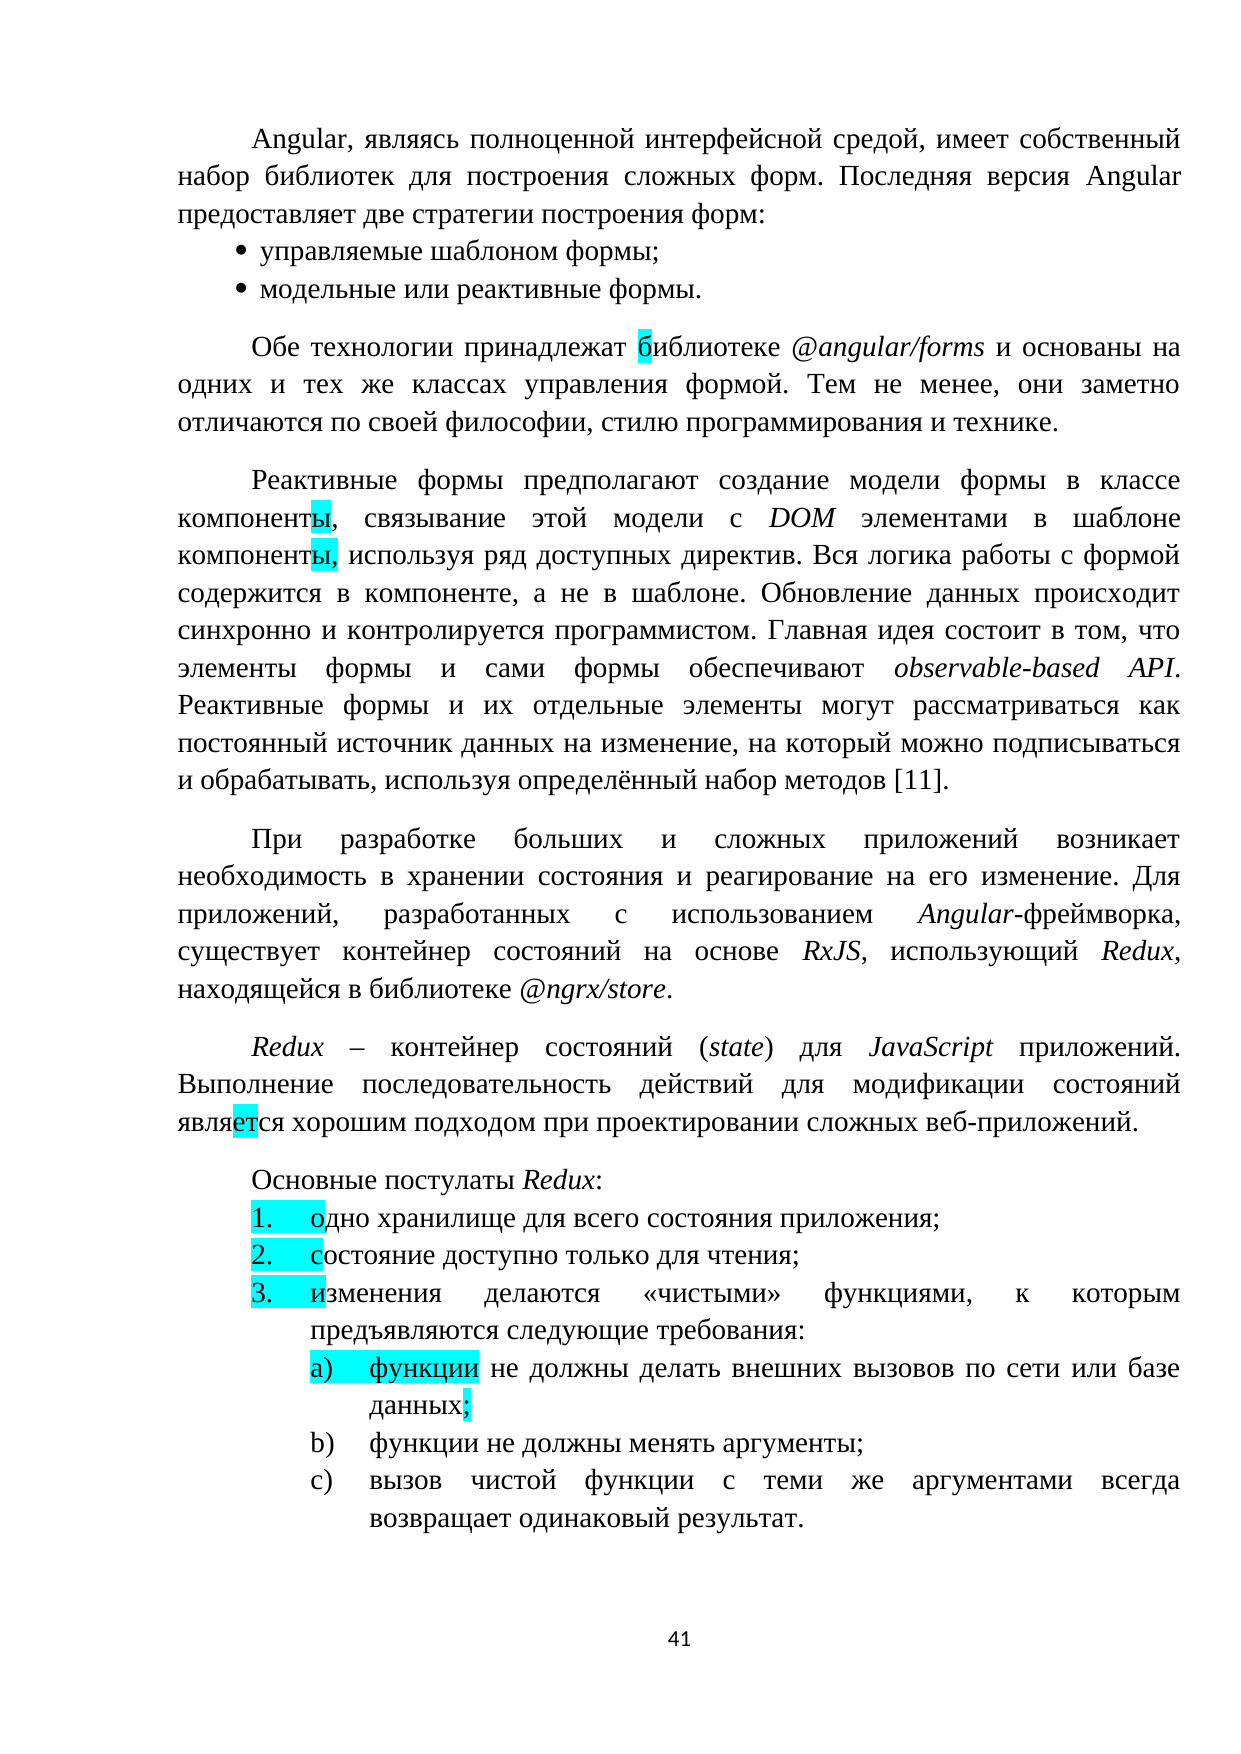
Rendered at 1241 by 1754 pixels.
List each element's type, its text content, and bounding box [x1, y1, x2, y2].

text Angular, являясь полноценной интерфейсной средой, имеет собственный набор библиотек для построения сложных форм. Последняя версия Angular предоставляет две стратегии построения форм: [177, 118, 1181, 231]
text Основные постулаты Redux: [177, 1160, 1181, 1197]
text Redux – контейнер состояний (state) для JavaScript приложений. Выполнение последовательность действий для модификации состояний является хорошим подходом при проектировании сложных веб-приложений. [177, 1026, 1181, 1139]
list состояние доступно только для чтения; [251, 1235, 1181, 1272]
list изменения делаются «чистыми» функциями, к которым предъявляются следующие требования: [251, 1272, 1181, 1347]
list вызов чистой функции с теми же аргументами всегда возвращает одинаковый результат. [310, 1460, 1181, 1535]
list управляемые шаблоном формы; [236, 231, 1181, 268]
list модельные или реактивные формы. [236, 268, 1181, 306]
list функции не должны менять аргументы; [310, 1422, 1181, 1460]
list функции не должны делать внешних вызовов по сети или базе данных; [310, 1347, 1181, 1422]
text Реактивные формы предполагают создание модели формы в классе компоненты, связывание этой модели с DOM элементами в шаблоне компоненты, используя ряд доступных директив. Вся логика работы с формой содержится в компоненте, а не в шаблоне. Обновление данных происходит синхронно и контролируется программистом. Главная идея состоит в том, что элементы формы и сами формы обеспечивают observable-based API. Реактивные формы и их отдельные элементы могут рассматриваться как постоянный источник данных на изменение, на который можно подписываться и обрабатывать, используя определённый набор методов [11]. [177, 460, 1181, 797]
list одно хранилище для всего состояния приложения; [251, 1197, 1181, 1235]
text При разработке больших и сложных приложений возникает необходимость в хранении состояния и реагирование на его изменение. Для приложений, разработанных с использованием Angular-фреймворка, существует контейнер состояний на основе RxJS, использующий Redux, находящейся в библиотеке @ngrx/store. [177, 818, 1181, 1006]
text Обе технологии принадлежат библиотеке @angular/forms и основаны на одних и тех же классах управления формой. Тем не менее, они заметно отличаются по своей философии, стилю программирования и технике. [177, 326, 1181, 439]
